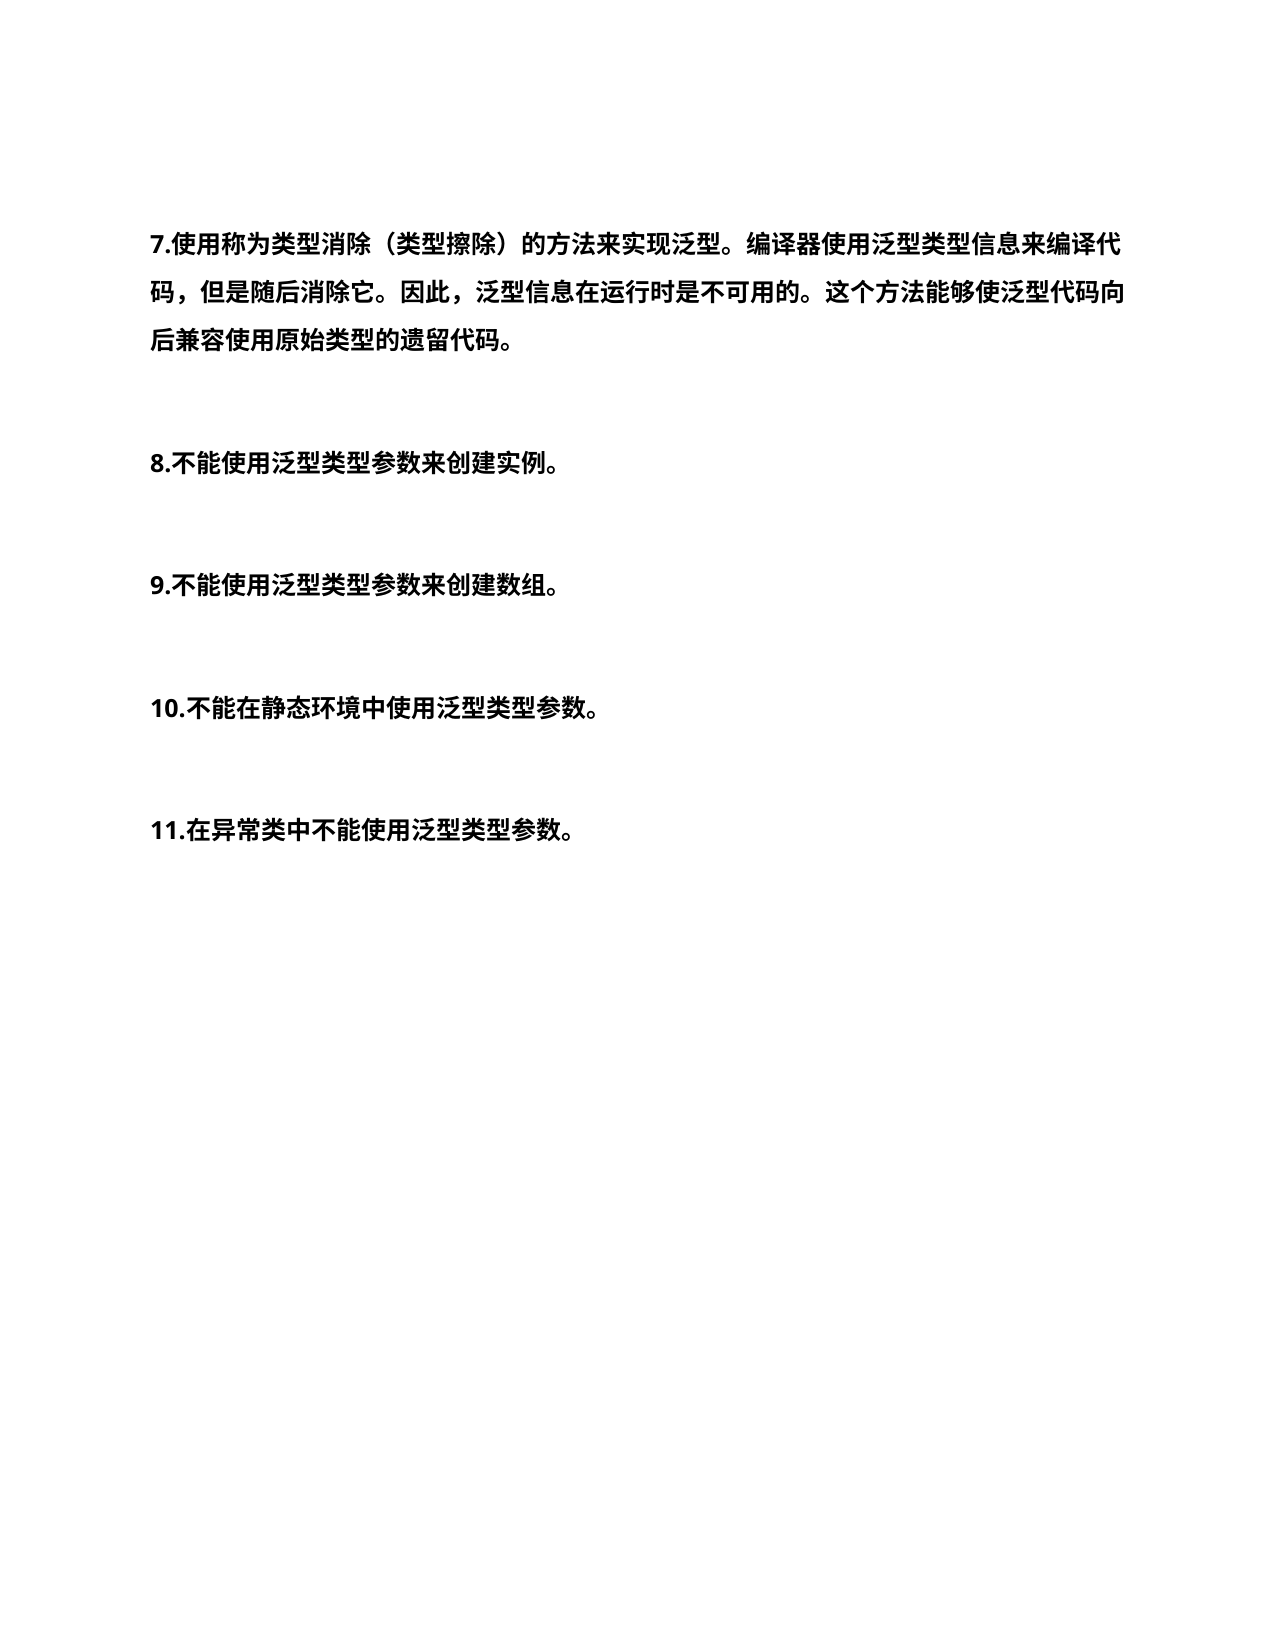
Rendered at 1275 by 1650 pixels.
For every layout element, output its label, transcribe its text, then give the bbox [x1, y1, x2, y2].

text 11.在异常类中不能使用泛型类型参数。 [150, 811, 1125, 847]
text 10.不能在静态环境中使用泛型类型参数。 [150, 688, 1125, 724]
text 7.使用称为类型消除（类型擦除）的方法来实现泛型。编译器使用泛型类型信息来编译代码，但是随后消除它。因此，泛型信息在运行时是不可用的。这个方法能够使泛型代码向后兼容使用原始类型的遗留代码。 [150, 224, 1125, 357]
text 9.不能使用泛型类型参数来创建数组。 [150, 566, 1125, 602]
text 8.不能使用泛型类型参数来创建实例。 [150, 443, 1125, 479]
